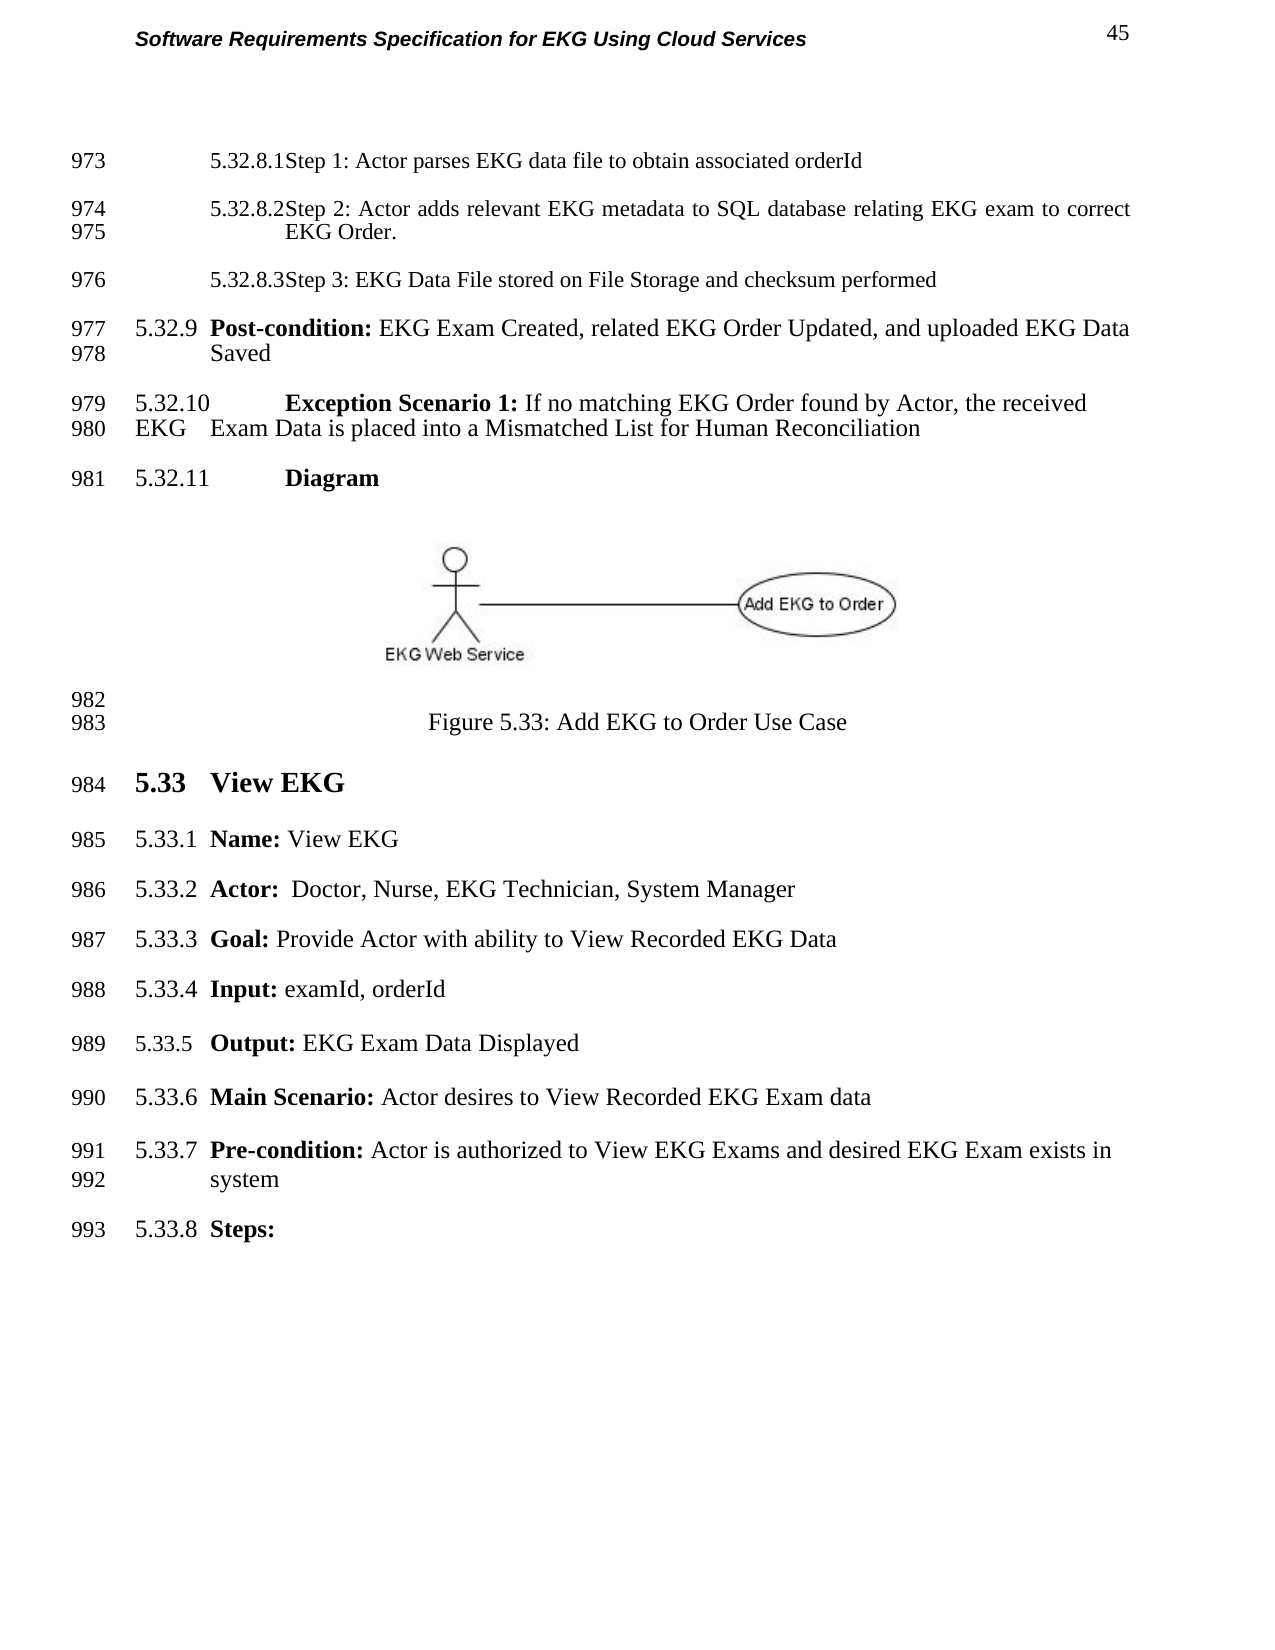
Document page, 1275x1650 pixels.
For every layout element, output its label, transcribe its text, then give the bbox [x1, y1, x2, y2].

subtitle Exception Scenario 1: If no matching EKG Order found by Actor, the received EKG Exam Data is placed into a Mismatched List for Human Reconciliation [135, 392, 1140, 442]
subtitle Step 1: Actor parses EKG data file to obtain associated orderId [210, 150, 1140, 173]
subtitle Output: EKG Exam Data Displayed [135, 1028, 1140, 1057]
subtitle Step 2: Actor adds relevant EKG metadata to SQL database relating EKG exam to correct EKG Order. [210, 198, 1140, 244]
subtitle Steps: [135, 1218, 1140, 1243]
subtitle Name: View EKG [135, 828, 1140, 853]
subtitle View EKG [135, 765, 1140, 799]
subtitle Pre-condition: Actor is authorized to View EKG Exams and desired EKG Exam exists in system [135, 1135, 1140, 1193]
subtitle Main Scenario: Actor desires to View Recorded EKG Exam data [135, 1082, 1140, 1110]
subtitle Actor: Doctor, Nurse, EKG Technician, System Manager [135, 878, 1140, 903]
subtitle Step 3: EKG Data File stored on File Storage and checksum performed [210, 269, 1140, 292]
subtitle Post-condition: EKG Exam Created, related EKG Order Updated, and uploaded EKG Data Saved [135, 317, 1140, 367]
subtitle Input: examId, orderId [135, 978, 1140, 1003]
subtitle Diagram [135, 467, 1140, 492]
subtitle Goal: Provide Actor with ability to View Recorded EKG Data [135, 928, 1140, 953]
picture [335, 516, 940, 708]
